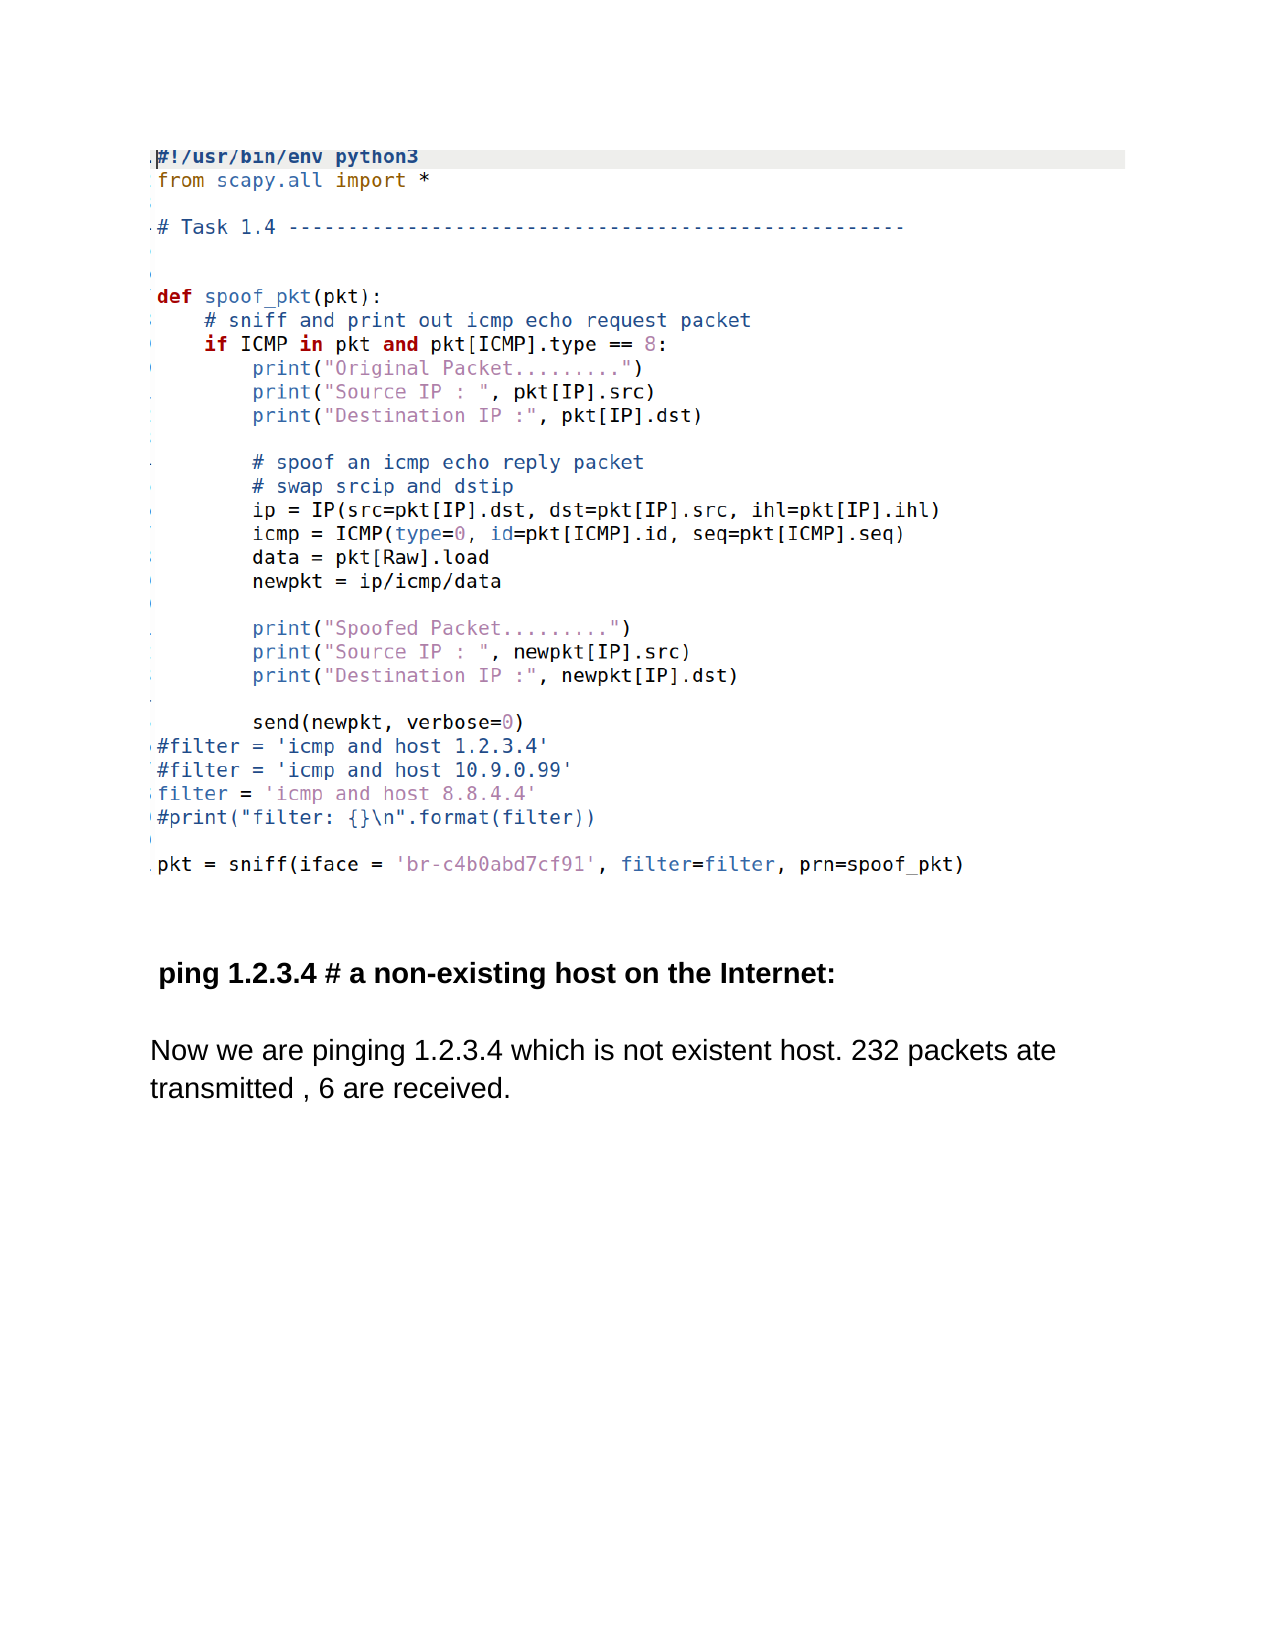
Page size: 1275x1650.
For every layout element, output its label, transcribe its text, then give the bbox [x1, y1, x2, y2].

picture [150, 150, 1125, 875]
text ping 1.2.3.4 # a non-existing host on the Internet: [150, 956, 1125, 989]
text Now we are pinging 1.2.3.4 which is not existent host. 232 packets ate transmitted , 6 are received. [150, 1033, 1125, 1105]
